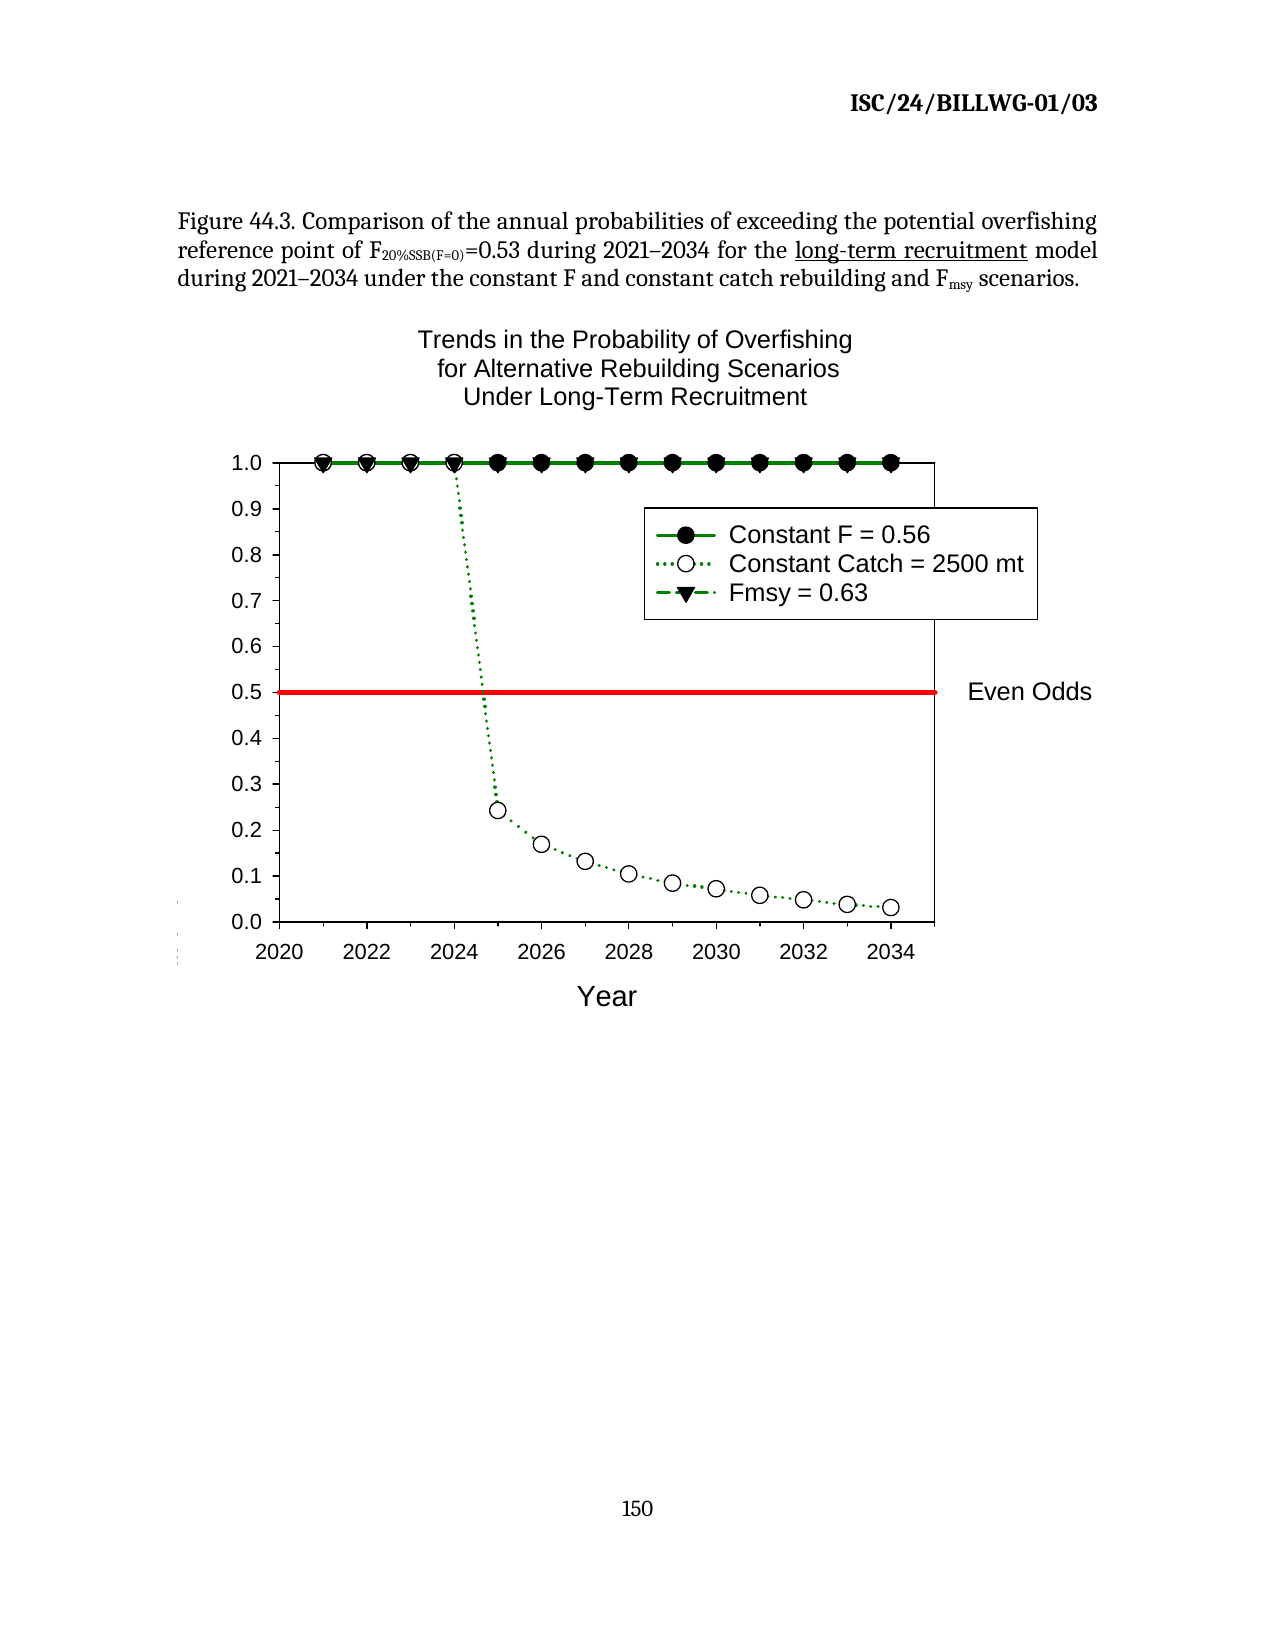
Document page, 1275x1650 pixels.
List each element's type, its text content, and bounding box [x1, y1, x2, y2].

text Figure 44.3. Comparison of the annual probabilities of exceeding the potential overfishing reference point of F20%SSB(F=0)=0.53 during 2021–2034 for the long-term recruitment model during 2021–2034 under the constant F and constant catch rebuilding and Fmsy scenarios. [177, 207, 1098, 293]
